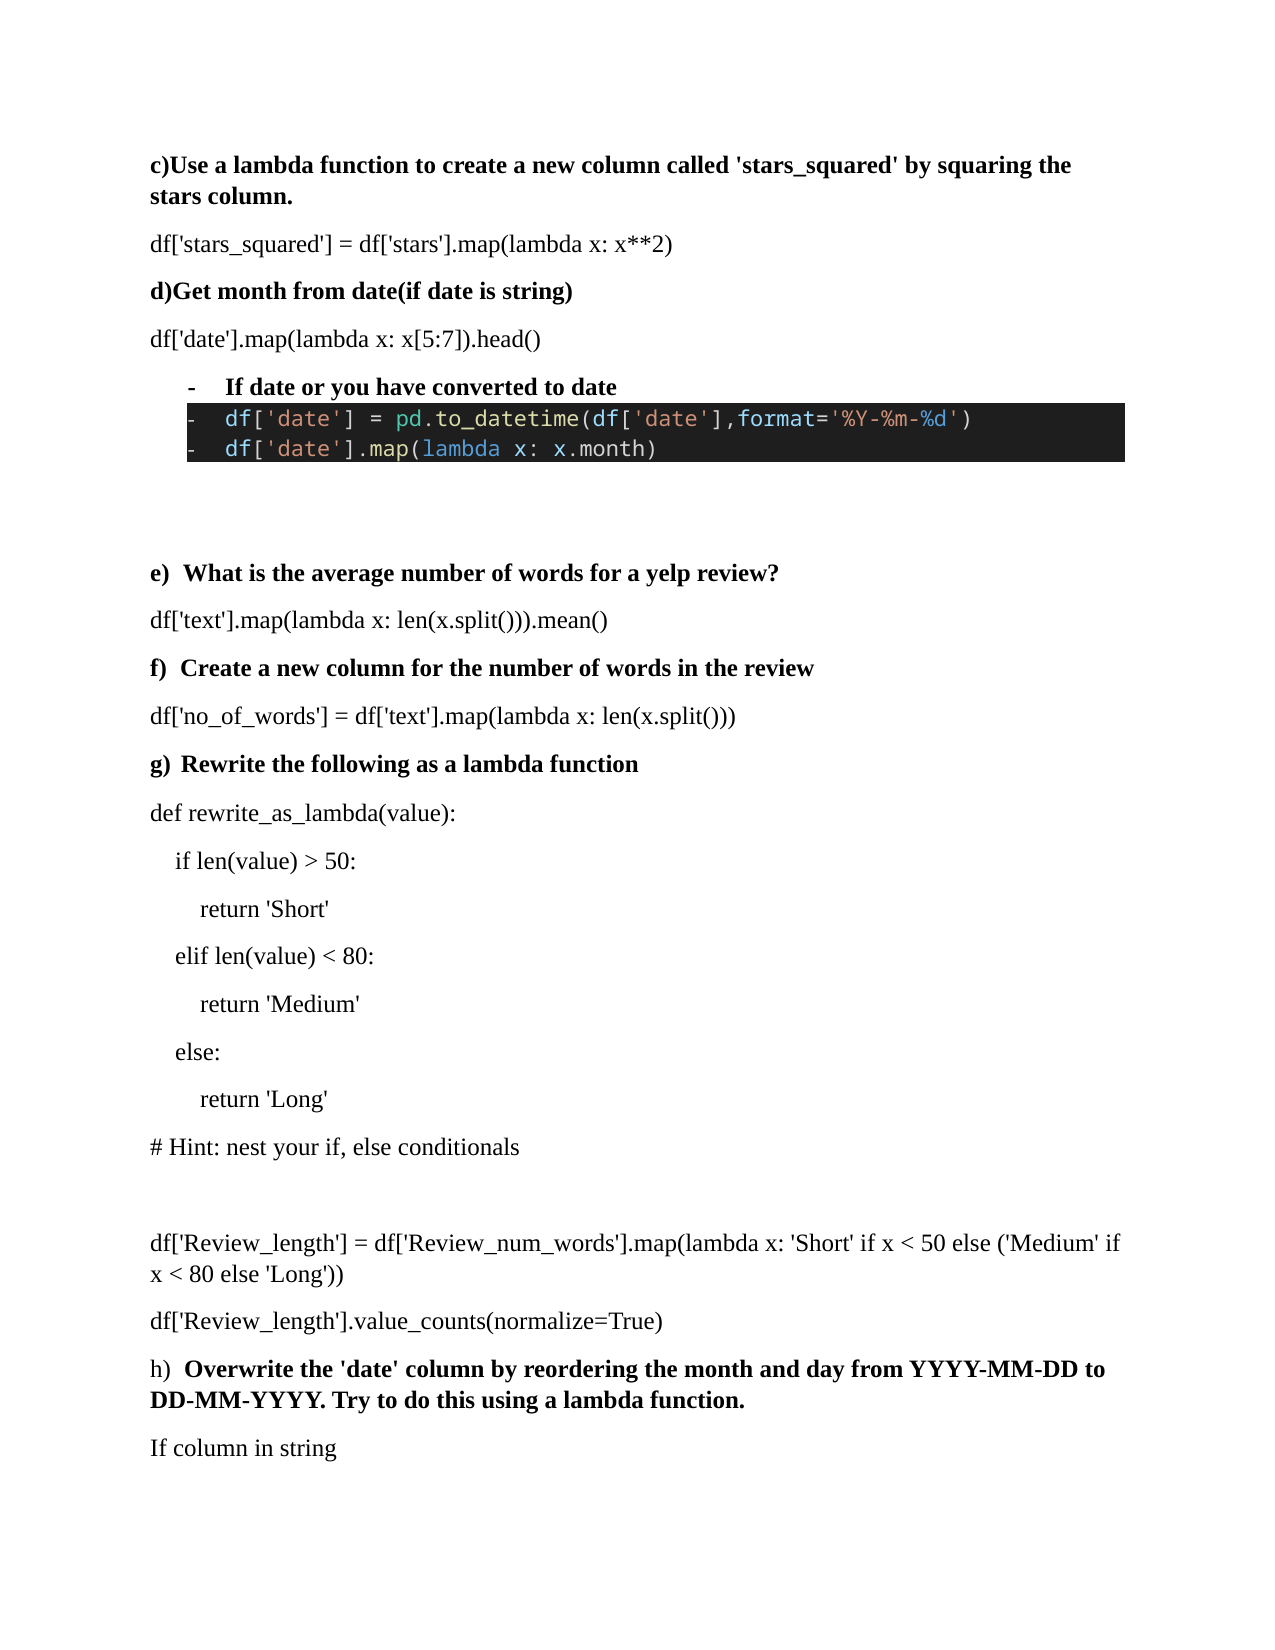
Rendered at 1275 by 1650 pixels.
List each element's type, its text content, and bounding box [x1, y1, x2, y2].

text if len(value) > 50: [150, 846, 1125, 875]
text return 'Short' [150, 894, 1125, 922]
text else: [150, 1037, 1125, 1066]
text df['Review_length'] = df['Review_num_words'].map(lambda x: 'Short' if x < 50 else ('Medium' if x < 80 else 'Long')) [150, 1228, 1125, 1287]
text df['date'].map(lambda x: x[5:7]).head() [150, 324, 1125, 353]
text df['Review_length'].value_counts(normalize=True) [150, 1306, 1125, 1335]
text f) Create a new column for the number of words in the review [150, 653, 1125, 682]
text df['text'].map(lambda x: len(x.split())).mean() [150, 606, 1125, 634]
text df['stars_squared'] = df['stars'].map(lambda x: x**2) [150, 229, 1125, 257]
text c)Use a lambda function to create a new column called 'stars_squared' by squaring the stars column. [150, 150, 1125, 210]
text e) What is the average number of words for a yelp review? [150, 558, 1125, 587]
text return 'Long' [150, 1084, 1125, 1113]
text d)Get month from date(if date is string) [150, 276, 1125, 305]
text If column in string [150, 1433, 1125, 1462]
list If date or you have converted to date [187, 372, 1125, 401]
text df['no_of_words'] = df['text'].map(lambda x: len(x.split())) [150, 701, 1125, 730]
text # Hint: nest your if, else conditionals [150, 1132, 1125, 1161]
list df['date'] = pd.to_datetime(df['date'],format='%Y-%m-%d') [187, 403, 1125, 433]
text def rewrite_as_lambda(value): [150, 798, 1125, 827]
text g) Rewrite the following as a lambda function [150, 749, 1125, 777]
text h) Overwrite the 'date' column by reordering the month and day from YYYY-MM-DD to DD-MM-YYYY. Try to do this using a lambda function. [150, 1354, 1125, 1414]
text return 'Medium' [150, 989, 1125, 1018]
list df['date'].map(lambda x: x.month) [187, 433, 1125, 462]
text elif len(value) < 80: [150, 941, 1125, 970]
